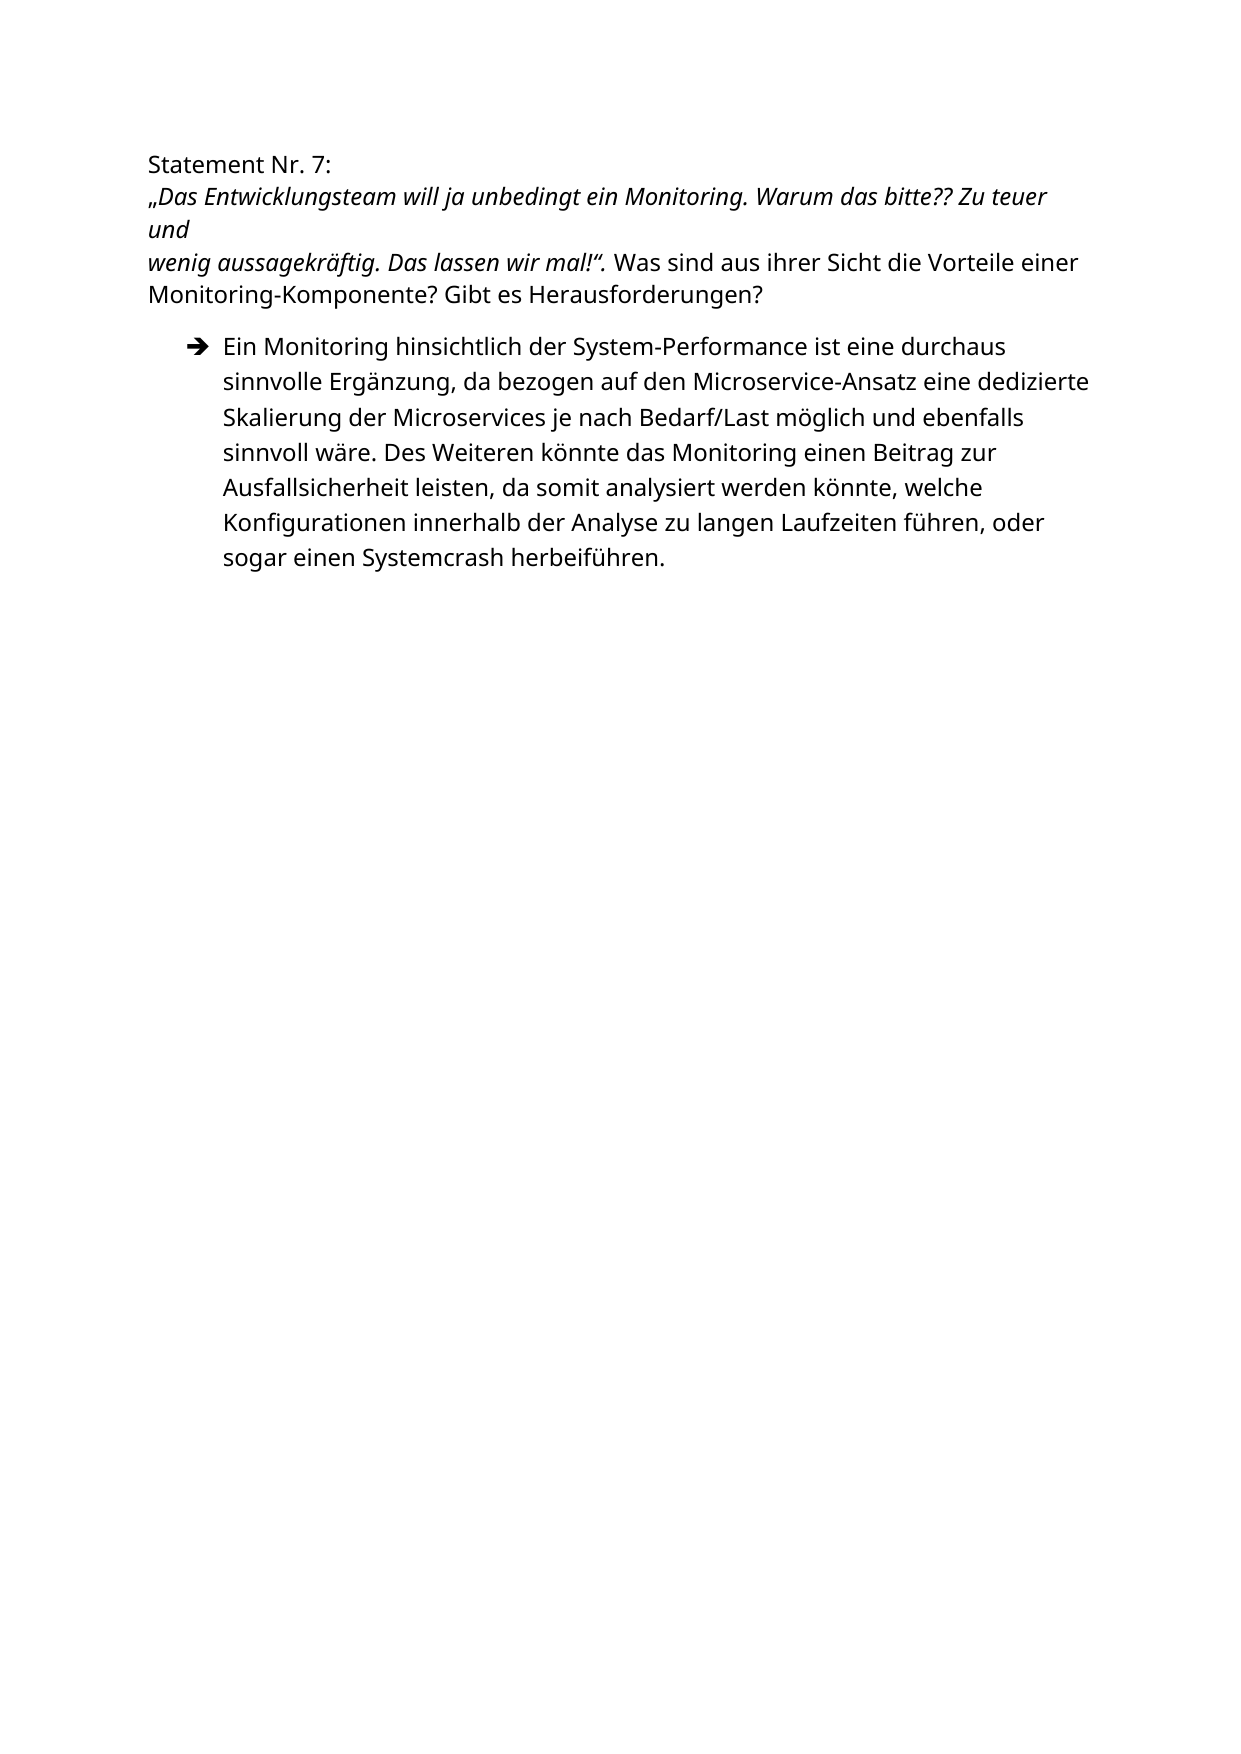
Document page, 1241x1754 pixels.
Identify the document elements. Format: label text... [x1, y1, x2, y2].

list Ein Monitoring hinsichtlich der System-Performance ist eine durchaus sinnvolle Ergänzung, da bezogen auf den Microservice-Ansatz eine dedizierte Skalierung der Microservices je nach Bedarf/Last möglich und ebenfalls sinnvoll wäre. Des Weiteren könnte das Monitoring einen Beitrag zur Ausfallsicherheit leisten, da somit analysiert werden könnte, welche Konfigurationen innerhalb der Analyse zu langen Laufzeiten führen, oder sogar einen Systemcrash herbeiführen. [185, 330, 1093, 574]
text „Das Entwicklungsteam will ja unbedingt ein Monitoring. Warum das bitte?? Zu teuer und [148, 180, 1093, 245]
text Monitoring-Komponente? Gibt es Herausforderungen? [148, 278, 1093, 311]
text Statement Nr. 7: [148, 148, 1093, 180]
text wenig aussagekräftig. Das lassen wir mal!“. Was sind aus ihrer Sicht die Vorteile einer [148, 245, 1093, 278]
